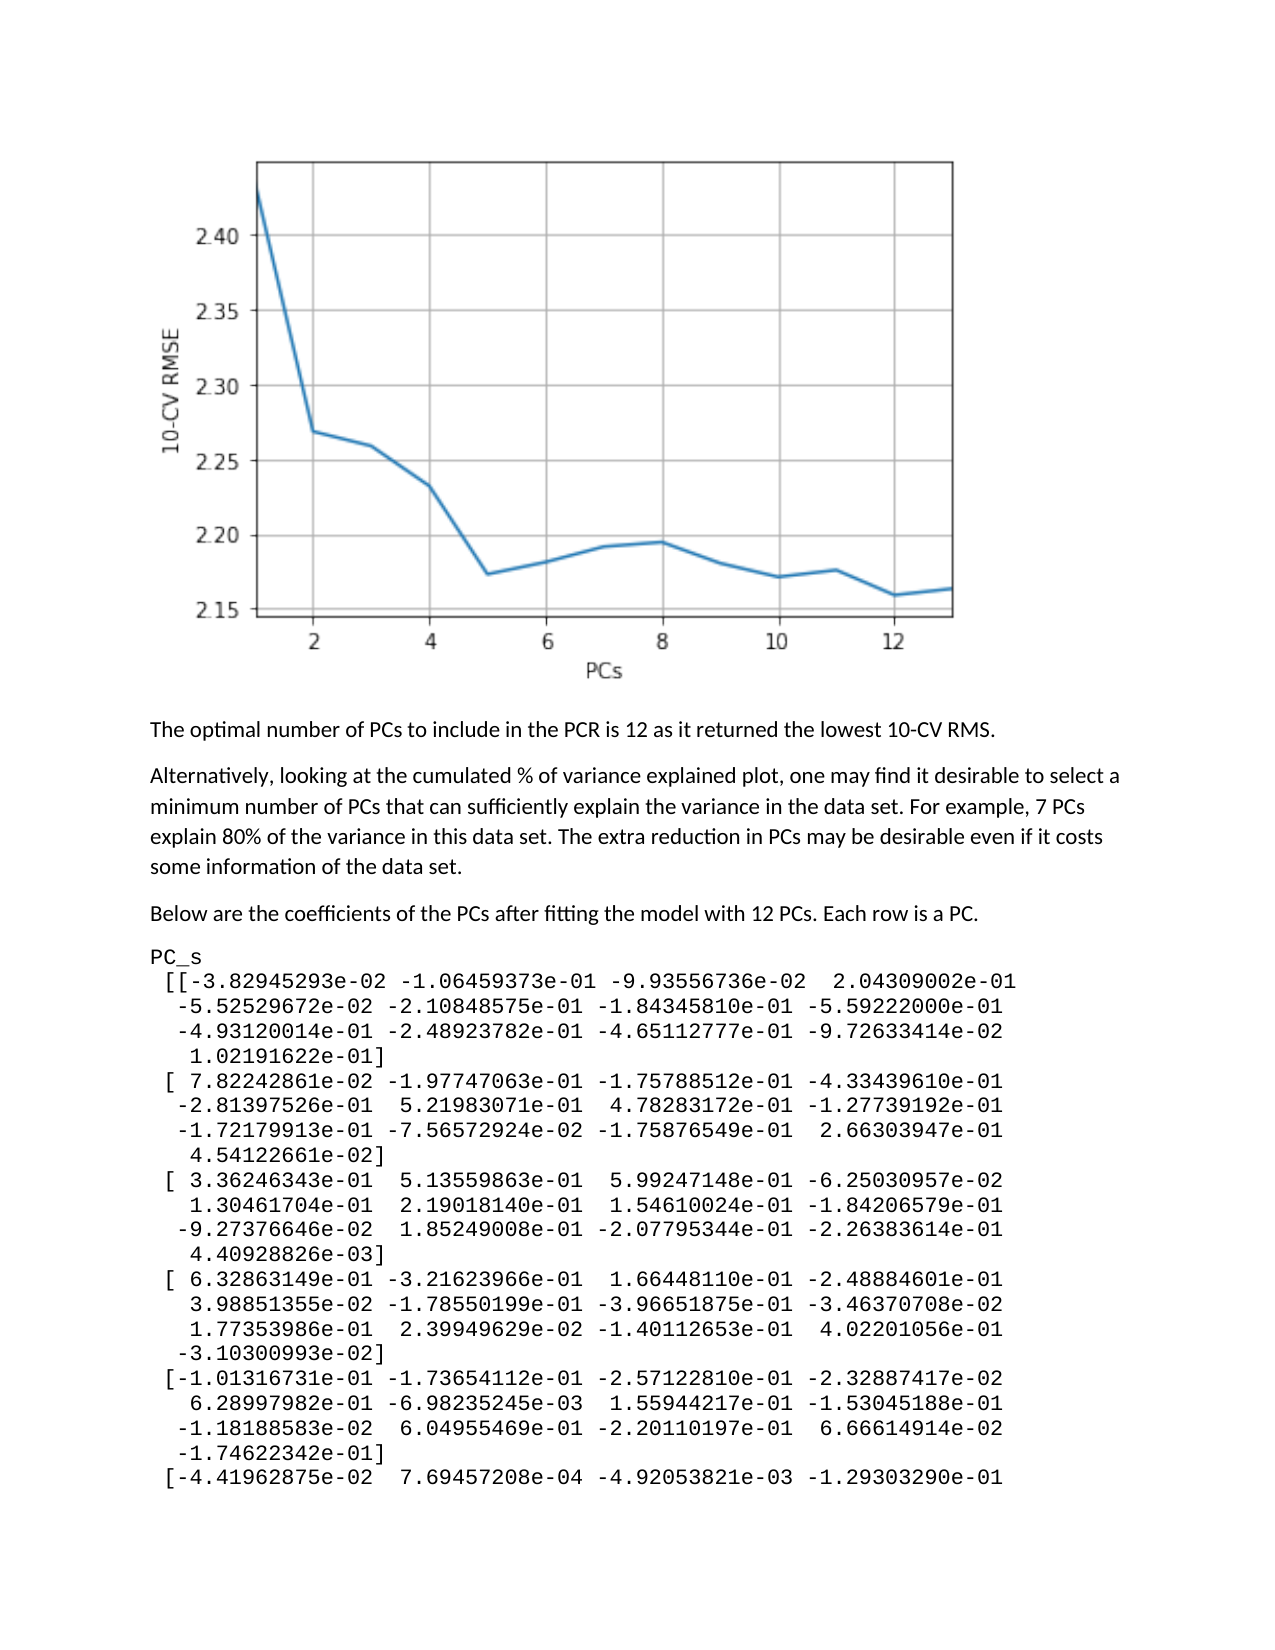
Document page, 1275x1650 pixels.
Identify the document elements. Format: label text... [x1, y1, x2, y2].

text 6.28997982e-01 -6.98235245e-03 1.55944217e-01 -1.53045188e-01 [150, 1392, 1125, 1417]
text 1.30461704e-01 2.19018140e-01 1.54610024e-01 -1.84206579e-01 [150, 1194, 1125, 1219]
text -1.74622342e-01] [150, 1442, 1125, 1467]
text PC_s [150, 946, 1125, 971]
text [ 7.82242861e-02 -1.97747063e-01 -1.75788512e-01 -4.33439610e-01 [150, 1070, 1125, 1095]
text 4.40928826e-03] [150, 1243, 1125, 1268]
text [ 6.32863149e-01 -3.21623966e-01 1.66448110e-01 -2.48884601e-01 [150, 1268, 1125, 1293]
text -5.52529672e-02 -2.10848575e-01 -1.84345810e-01 -5.59222000e-01 [150, 996, 1125, 1020]
text The optimal number of PCs to include in the PCR is 12 as it returned the lowest 10-CV RMS. [150, 715, 1125, 743]
picture [150, 150, 967, 696]
text [-1.01316731e-01 -1.73654112e-01 -2.57122810e-01 -2.32887417e-02 [150, 1367, 1125, 1392]
text [[-3.82945293e-02 -1.06459373e-01 -9.93556736e-02 2.04309002e-01 [150, 971, 1125, 996]
text -1.18188583e-02 6.04955469e-01 -2.20110197e-01 6.66614914e-02 [150, 1417, 1125, 1442]
text [ 3.36246343e-01 5.13559863e-01 5.99247148e-01 -6.25030957e-02 [150, 1169, 1125, 1194]
text 1.02191622e-01] [150, 1045, 1125, 1070]
text 1.77353986e-01 2.39949629e-02 -1.40112653e-01 4.02201056e-01 [150, 1318, 1125, 1343]
text [-4.41962875e-02 7.69457208e-04 -4.92053821e-03 -1.29303290e-01 [150, 1467, 1125, 1491]
text -2.81397526e-01 5.21983071e-01 4.78283172e-01 -1.27739192e-01 [150, 1095, 1125, 1119]
text Below are the coefficients of the PCs after fitting the model with 12 PCs. Each row is a PC. [150, 899, 1125, 927]
text -3.10300993e-02] [150, 1343, 1125, 1367]
text -4.93120014e-01 -2.48923782e-01 -4.65112777e-01 -9.72633414e-02 [150, 1020, 1125, 1045]
text -1.72179913e-01 -7.56572924e-02 -1.75876549e-01 2.66303947e-01 [150, 1119, 1125, 1144]
text -9.27376646e-02 1.85249008e-01 -2.07795344e-01 -2.26383614e-01 [150, 1219, 1125, 1243]
text 3.98851355e-02 -1.78550199e-01 -3.96651875e-01 -3.46370708e-02 [150, 1293, 1125, 1318]
text Alternatively, looking at the cumulated % of variance explained plot, one may find it desirable to select a minimum number of PCs that can sufficiently explain the variance in the data set. For example, 7 PCs explain 80% of the variance in this data set. The extra reduction in PCs may be desirable even if it costs some information of the data set. [150, 762, 1125, 880]
text 4.54122661e-02] [150, 1144, 1125, 1169]
